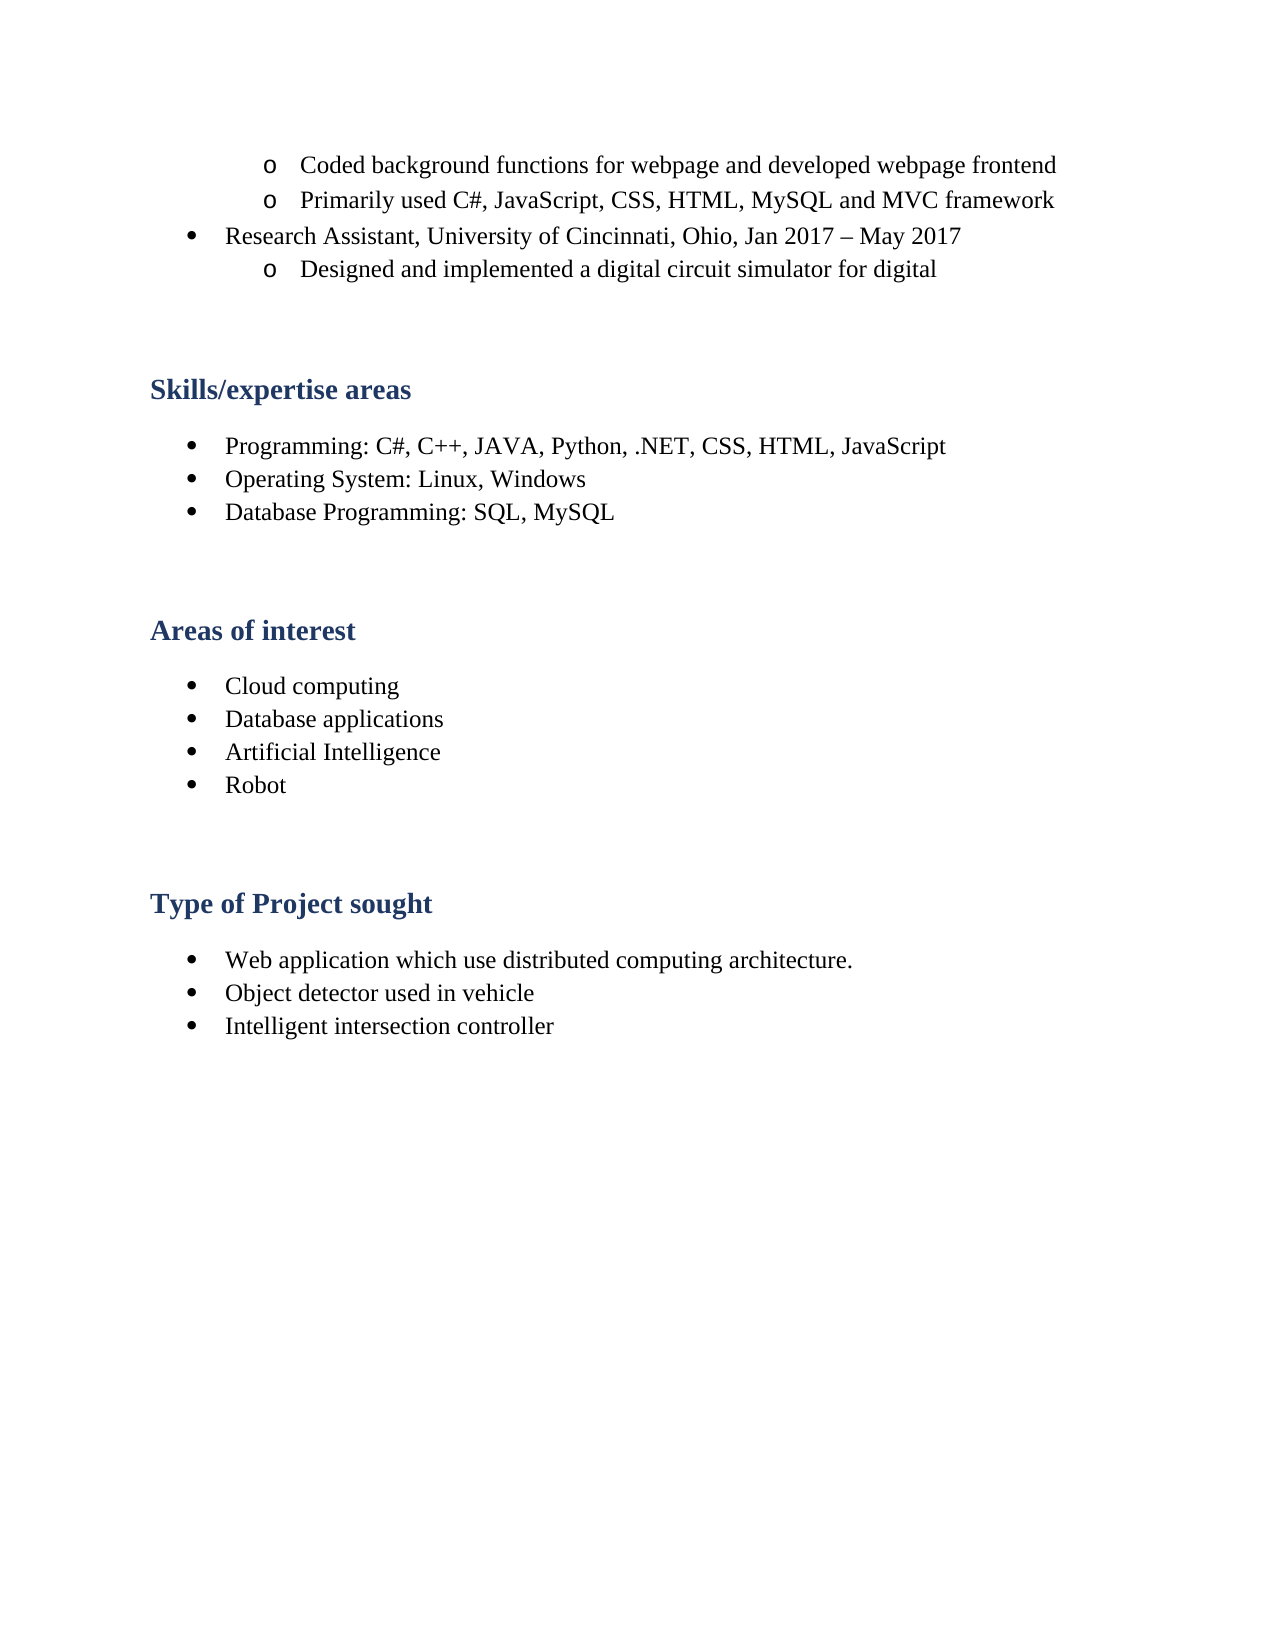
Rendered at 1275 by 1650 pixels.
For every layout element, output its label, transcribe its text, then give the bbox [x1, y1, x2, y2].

list Robot [187, 771, 1125, 799]
list Web application which use distributed computing architecture. [187, 945, 1125, 974]
list Intelligent intersection controller [187, 1011, 1125, 1040]
list Research Assistant, University of Cincinnati, Ohio, Jan 2017 – May 2017 [187, 221, 1125, 249]
list Programming: C#, C++, JAVA, Python, .NET, CSS, HTML, JavaScript [187, 431, 1125, 459]
list Database applications [187, 704, 1125, 733]
subtitle Skills/expertise areas [150, 372, 1125, 406]
list Database Programming: SQL, MySQL [187, 497, 1125, 526]
subtitle Areas of interest [150, 613, 1125, 646]
list Artificial Intelligence [187, 737, 1125, 766]
list Primarily used C#, JavaScript, CSS, HTML, MySQL and MVC framework [262, 185, 1125, 216]
list Cloud computing [187, 671, 1125, 700]
list Operating System: Linux, Windows [187, 464, 1125, 493]
subtitle Type of Project sought [150, 887, 1125, 920]
list Object detector used in vehicle [187, 978, 1125, 1007]
list Designed and implemented a digital circuit simulator for digital [262, 254, 1125, 285]
list Coded background functions for webpage and developed webpage frontend [262, 150, 1125, 181]
